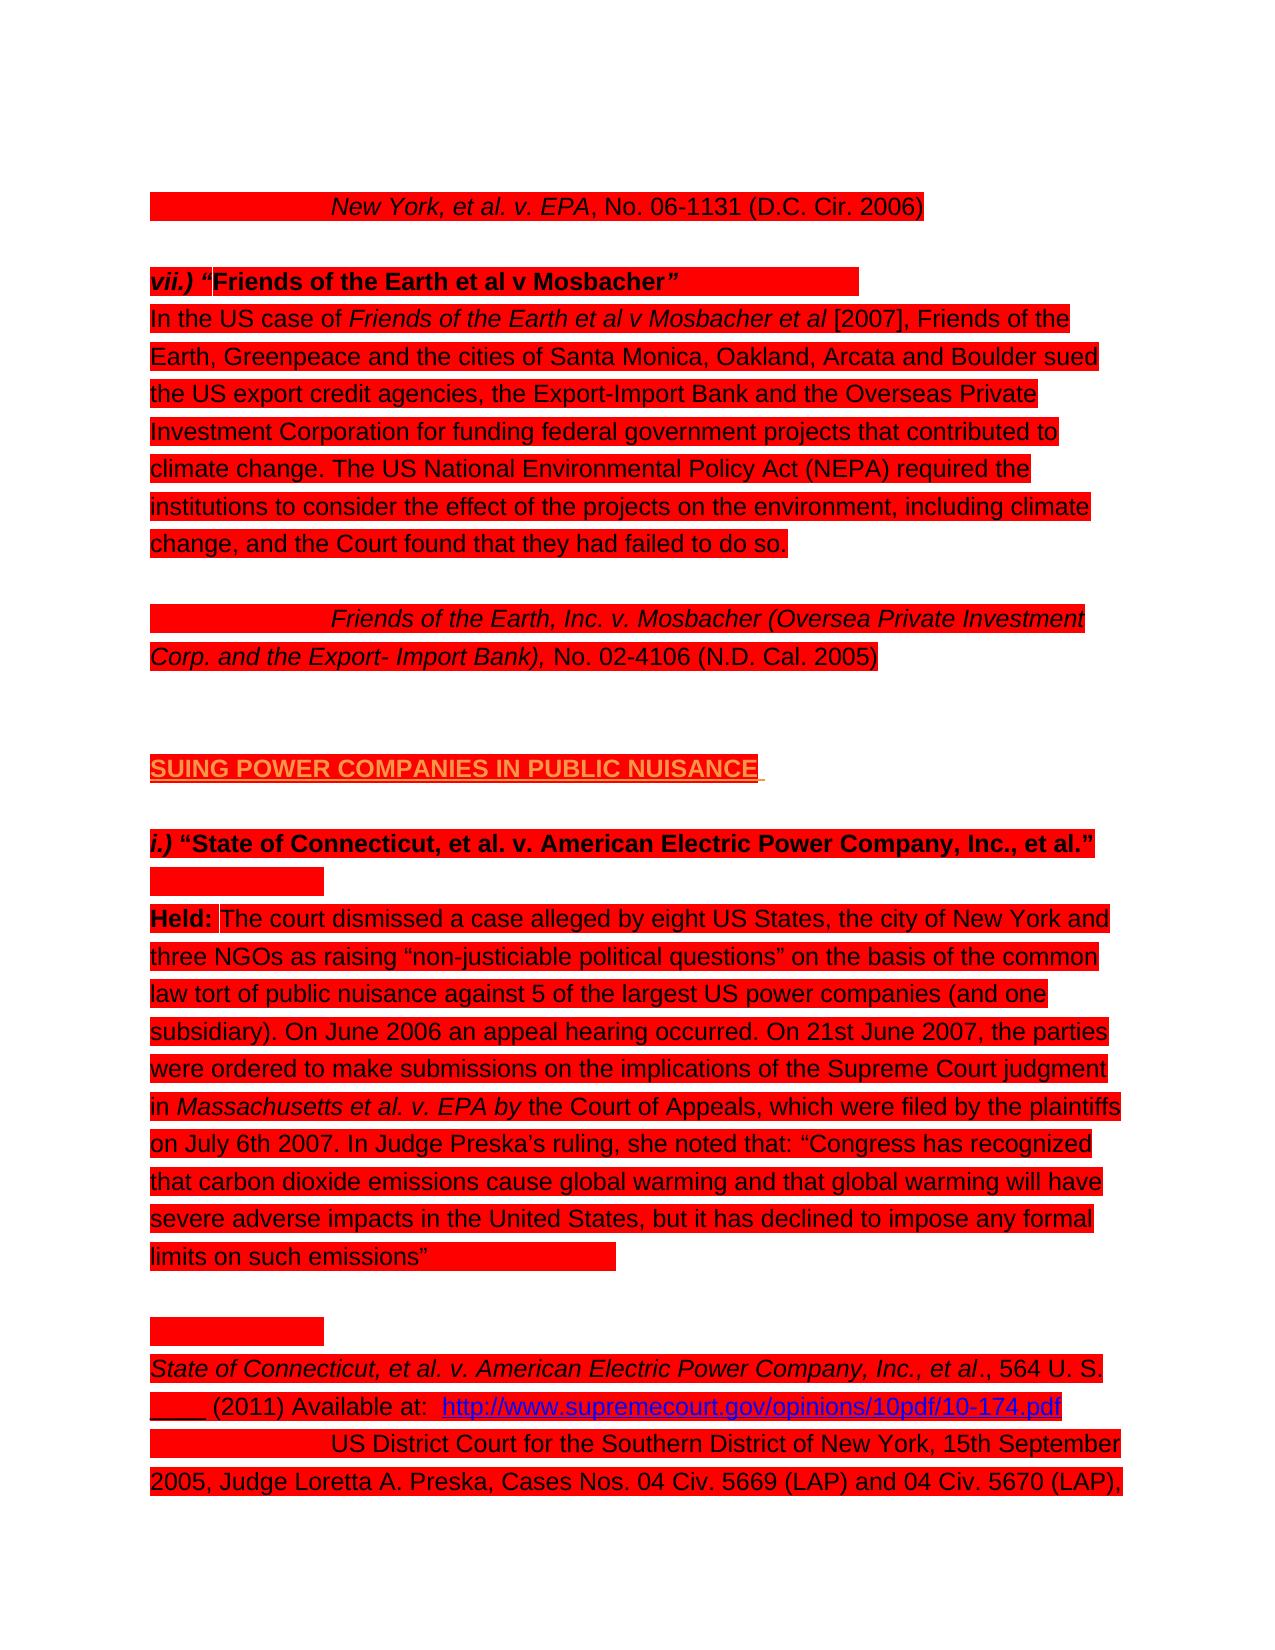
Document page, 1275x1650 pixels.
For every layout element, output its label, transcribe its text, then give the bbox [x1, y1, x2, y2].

text vii.) “Friends of the Earth et al v Mosbacher” FOOTNOTE 17 [150, 262, 1125, 300]
text Held: The court dismissed a case alleged by eight US States, the city of New York and three NGOs as raising “non-justiciable political questions” on the basis of the common law tort of public nuisance against 5 of the largest US power companies (and one subsidiary). On June 2006 an appeal hearing occurred. On 21st June 2007, the parties were ordered to make submissions on the implications of the Supreme Court judgment in Massachusetts et al. v. EPA by the Court of Appeals, which were filed by the plaintiffs on July 6th 2007. In Judge Preska’s ruling, she noted that: “Congress has recognized that carbon dioxide emissions cause global warming and that global warming will have severe adverse impacts in the United States, but it has declined to impose any formal limits on such emissions” FOOTNOTE 19. [150, 900, 1125, 1275]
text SUING POWER COMPANIES IN PUBLIC NUISANCE [150, 750, 1125, 787]
text FOOTNOTE 16 New York, et al. v. EPA, No. 06-1131 (D.C. Cir. 2006) [150, 187, 1125, 225]
text FOOTNOTE 17 Friends of the Earth, Inc. v. Mosbacher (Oversea Private Investment Corp. and the Export- Import Bank), No. 02-4106 (N.D. Cal. 2005) [150, 600, 1125, 675]
text i.) “State of Connecticut, et al. v. American Electric Power Company, Inc., et al.” FOOTNOTE 18 [150, 825, 1125, 900]
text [150, 1425, 1125, 1500]
text State of Connecticut, et al. v. American Electric Power Company, Inc., et al., 564 U. S. ____ (2011) Available at: http://www.supremecourt.gov/opinions/10pdf/10-174.pdf [150, 1350, 1125, 1425]
text FOOTNOTE 18 [150, 1312, 1125, 1350]
text In the US case of Friends of the Earth et al v Mosbacher et al [2007], Friends of the Earth, Greenpeace and the cities of Santa Monica, Oakland, Arcata and Boulder sued the US export credit agencies, the Export-Import Bank and the Overseas Private Investment Corporation for funding federal government projects that contributed to climate change. The US National Environmental Policy Act (NEPA) required the institutions to consider the effect of the projects on the environment, including climate change, and the Court found that they had failed to do so. [150, 300, 1125, 562]
